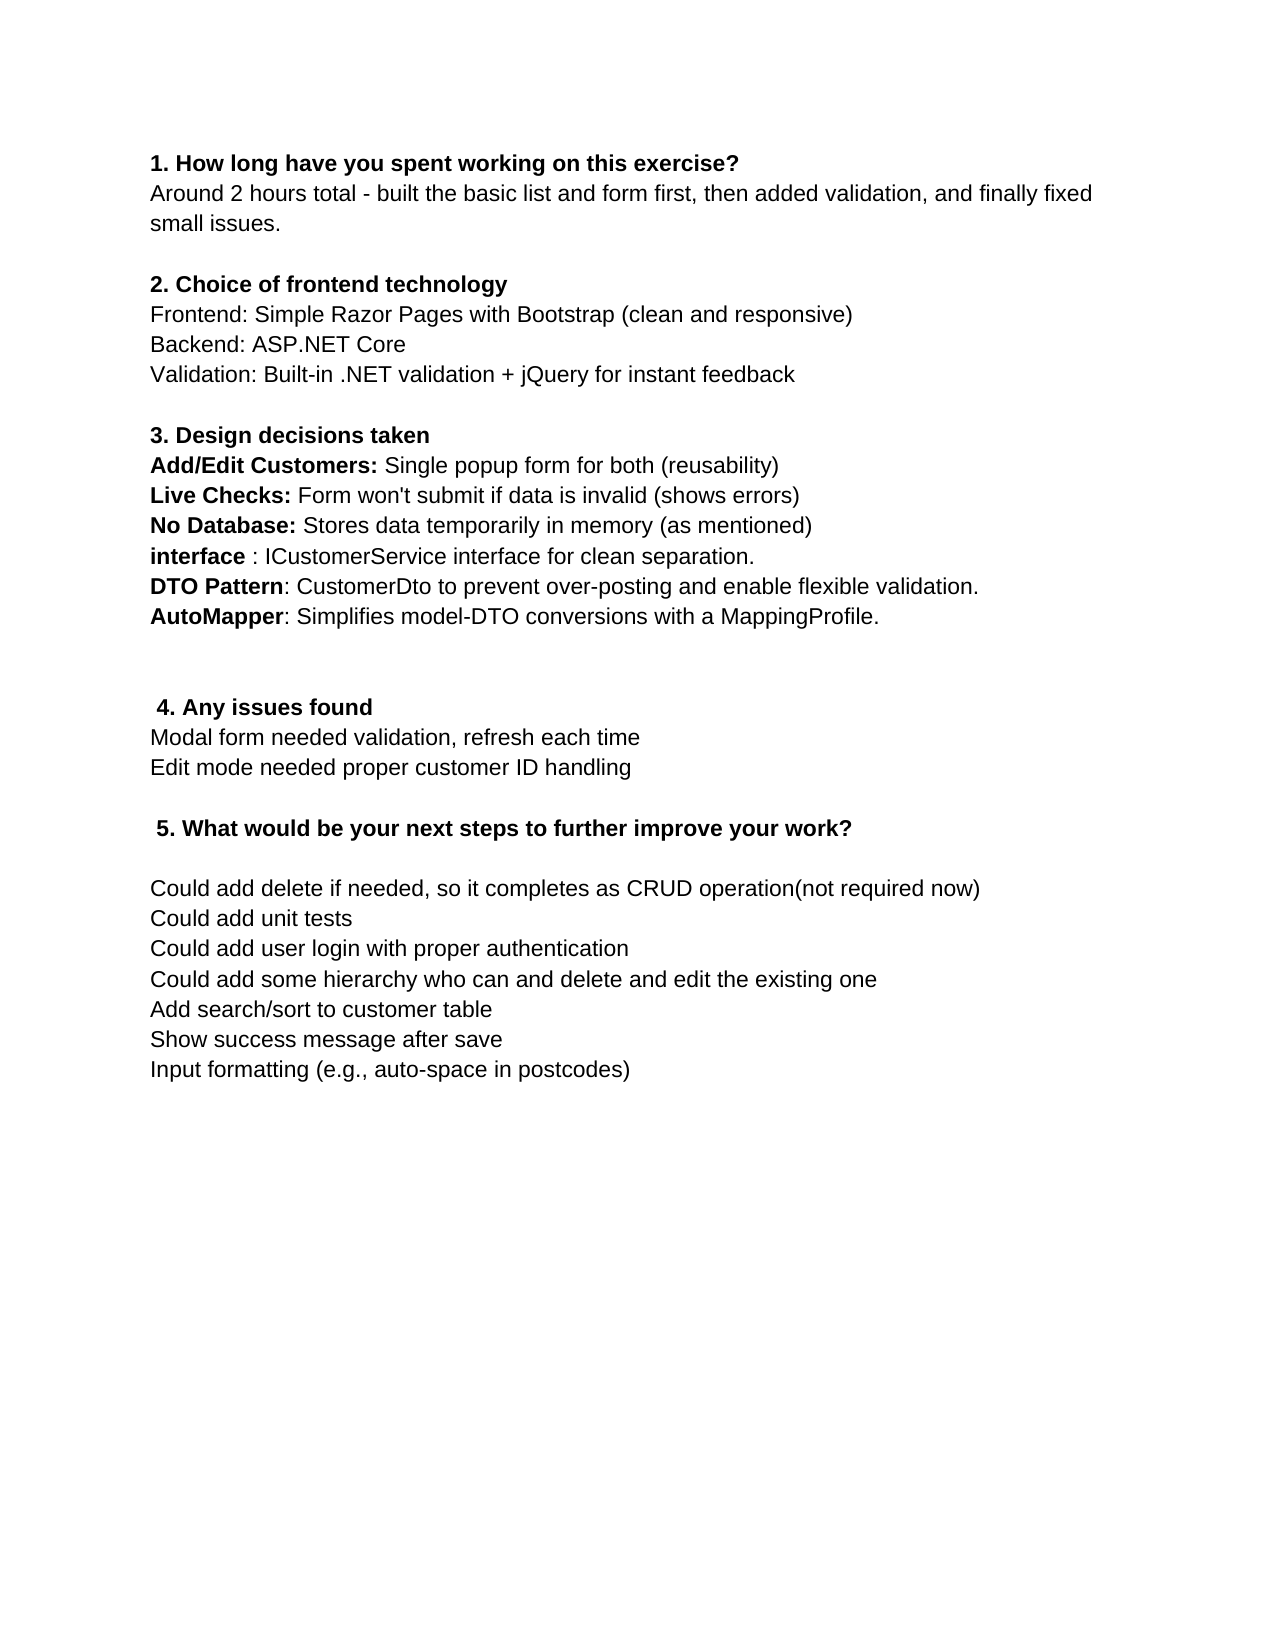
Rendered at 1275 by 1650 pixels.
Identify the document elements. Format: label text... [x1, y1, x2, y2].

text 3. Design decisions taken [150, 422, 1125, 448]
text Show success message after save [150, 1026, 1125, 1052]
text Input formatting (e.g., auto-space in postcodes) [150, 1056, 1125, 1083]
text Could add user login with proper authentication [150, 935, 1125, 962]
text Edit mode needed proper customer ID handling [150, 754, 1125, 781]
text Validation: Built-in .NET validation + jQuery for instant feedback [150, 361, 1125, 388]
text Could add unit tests [150, 905, 1125, 932]
text Frontend: Simple Razor Pages with Bootstrap (clean and responsive) [150, 301, 1125, 327]
text 2. Choice of frontend technology [150, 271, 1125, 297]
text 1. How long have you spent working on this exercise? [150, 150, 1125, 176]
text Around 2 hours total - built the basic list and form first, then added validation, and finally fixed small issues. [150, 180, 1125, 237]
text DTO Pattern: CustomerDto to prevent over-posting and enable flexible validation. [150, 573, 1125, 599]
text Modal form needed validation, refresh each time [150, 724, 1125, 750]
text 4. Any issues found [150, 694, 1125, 720]
text Live Checks: Form won't submit if data is invalid (shows errors) [150, 482, 1125, 509]
text interface : ICustomerService interface for clean separation. [150, 543, 1125, 569]
text Could add some hierarchy who can and delete and edit the existing one [150, 966, 1125, 992]
text AutoMapper: Simplifies model-DTO conversions with a MappingProfile. [150, 603, 1125, 629]
text Backend: ASP.NET Core [150, 331, 1125, 358]
text Could add delete if needed, so it completes as CRUD operation(not required now) [150, 875, 1125, 901]
text Add search/sort to customer table [150, 996, 1125, 1022]
text No Database: Stores data temporarily in memory (as mentioned) [150, 512, 1125, 539]
text Add/Edit Customers: Single popup form for both (reusability) [150, 452, 1125, 478]
text 5. What would be your next steps to further improve your work? [150, 814, 1125, 841]
